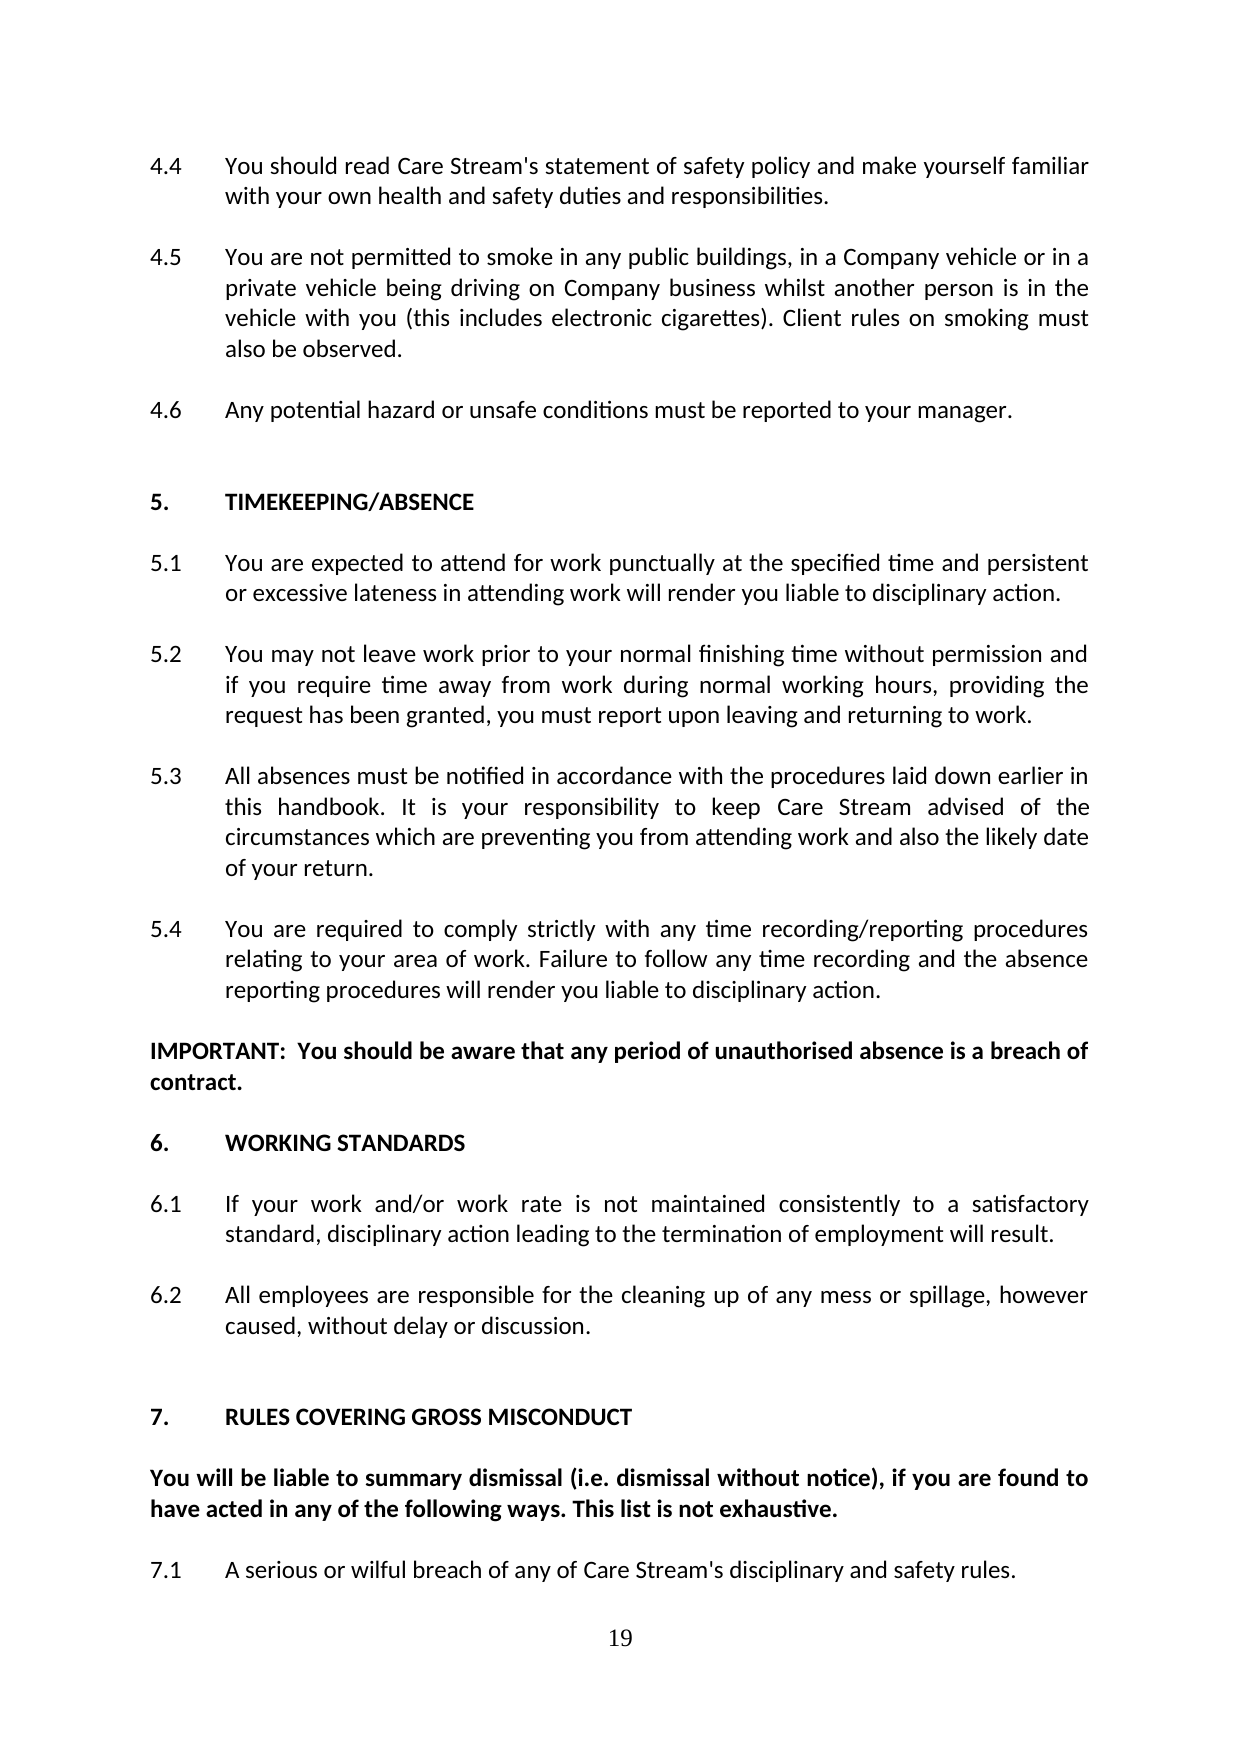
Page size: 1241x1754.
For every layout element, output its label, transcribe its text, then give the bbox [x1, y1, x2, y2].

text 4.4 You should read Care Stream's statement of safety policy and make yourself familiar with your own health and safety duties and responsibilities. [150, 150, 1090, 211]
subtitle 7. RULES COVERING GROSS MISCONDUCT [150, 1401, 1090, 1432]
list All employees are responsible for the cleaning up of any mess or spillage, however caused, without delay or discussion. [150, 1279, 1090, 1340]
text 4.5 You are not permitted to smoke in any public buildings, in a Company vehicle or in a private vehicle being driving on Company business whilst another person is in the vehicle with you (this includes electronic cigarettes). Client rules on smoking must also be observed. [150, 242, 1090, 364]
list Any potential hazard or unsafe conditions must be reported to your manager. [150, 394, 1090, 425]
text 7.1 A serious or wilful breach of any of Care Stream's disciplinary and safety rules. [150, 1554, 1090, 1584]
text 5.4 You are required to comply strictly with any time recording/reporting procedures relating to your area of work. Failure to follow any time recording and the absence reporting procedures will render you liable to disciplinary action. [150, 913, 1090, 1004]
subtitle 6. WORKING STANDARDS [150, 1127, 1090, 1157]
text IMPORTANT: You should be aware that any period of unauthorised absence is a breach of contract. [150, 1035, 1090, 1096]
subtitle 5. TIMEKEEPING/ABSENCE [150, 486, 1090, 516]
text 5.3 All absences must be notified in accordance with the procedures laid down earlier in this handbook. It is your responsibility to keep Care Stream advised of the circumstances which are preventing you from attending work and also the likely date of your return. [150, 760, 1090, 882]
text 5.1 You are expected to attend for work punctually at the specified time and persistent or excessive lateness in attending work will render you liable to disciplinary action. [150, 547, 1090, 608]
text You will be liable to summary dismissal (i.e. dismissal without notice), if you are found to have acted in any of the following ways. This list is not exhaustive. [150, 1462, 1090, 1523]
text 6.1 If your work and/or work rate is not maintained consistently to a satisfactory standard, disciplinary action leading to the termination of employment will result. [150, 1188, 1090, 1249]
text 5.2 You may not leave work prior to your normal finishing time without permission and if you require time away from work during normal working hours, providing the request has been granted, you must report upon leaving and returning to work. [150, 638, 1090, 730]
